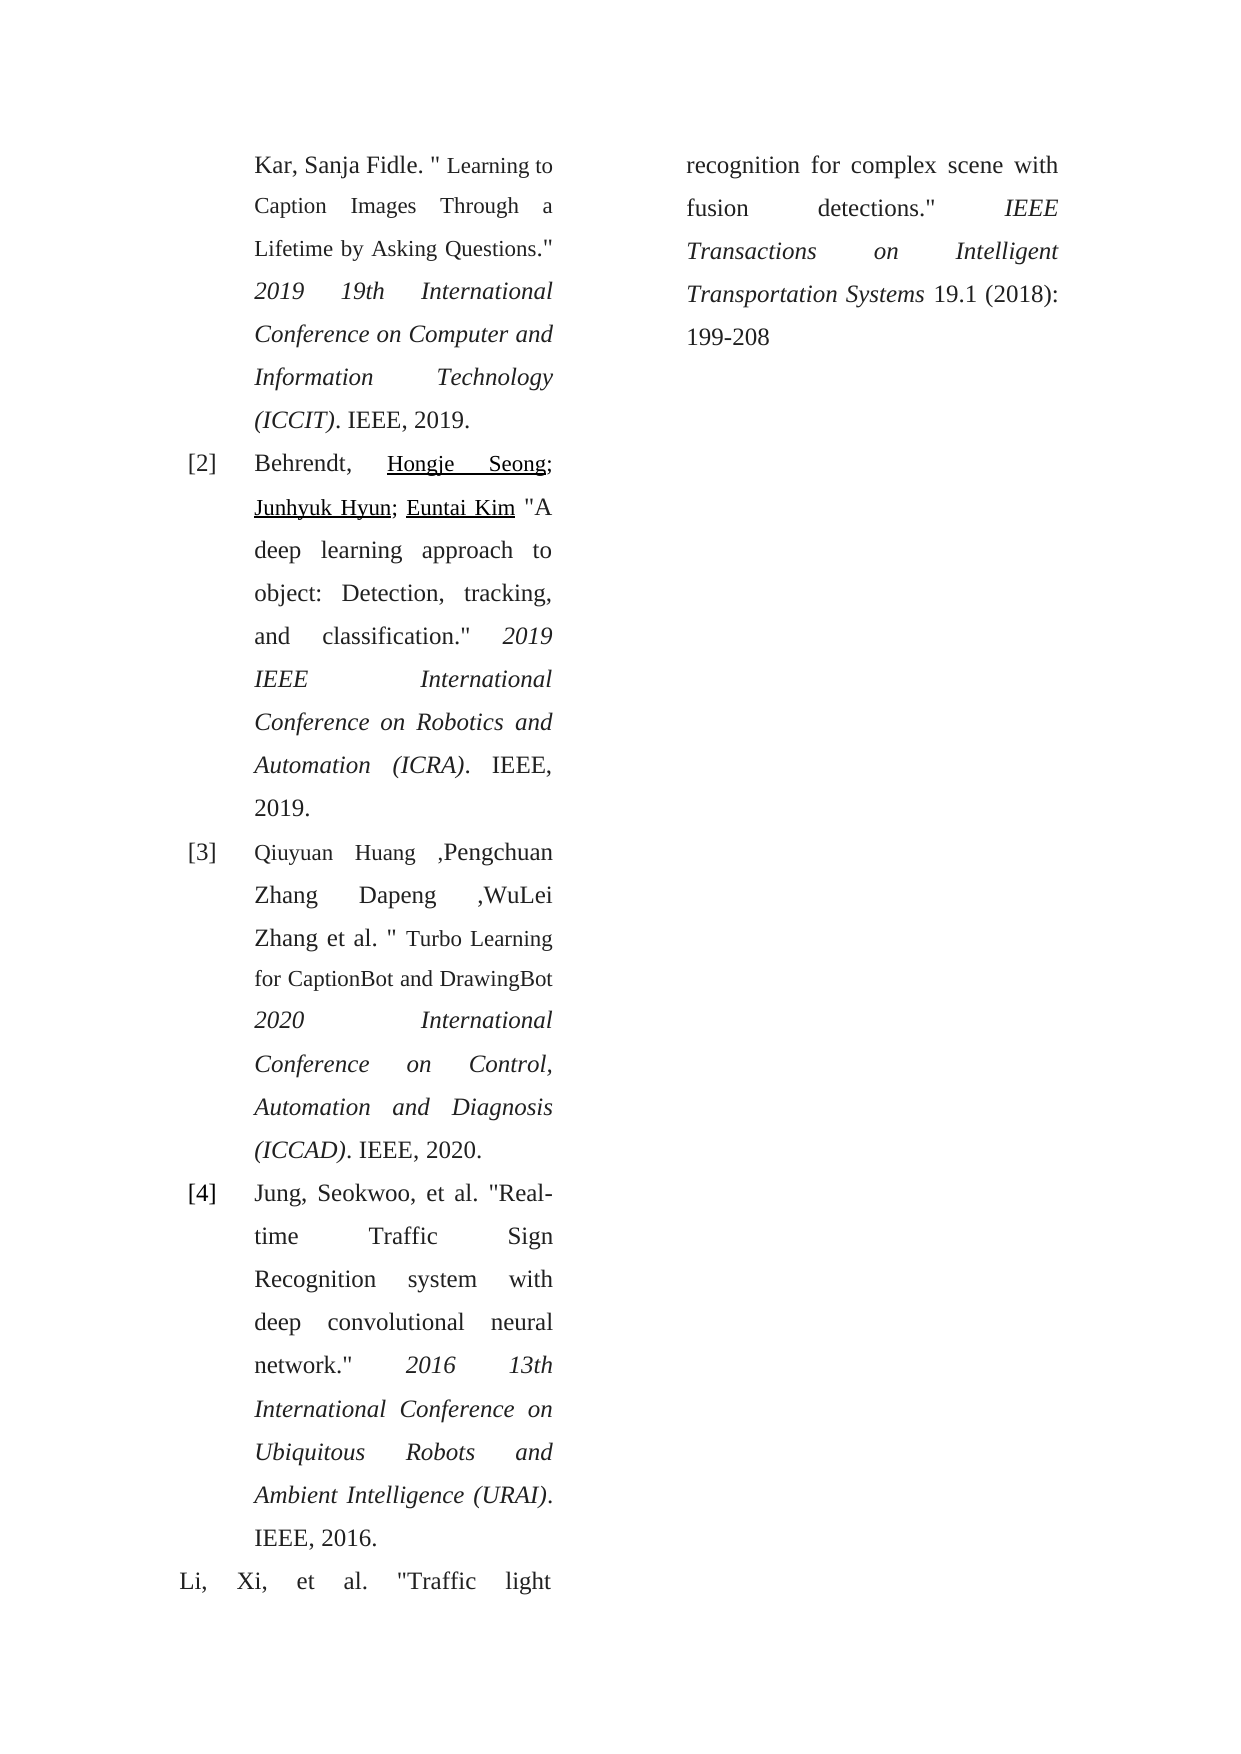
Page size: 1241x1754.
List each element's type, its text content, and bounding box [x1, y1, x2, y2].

list Behrendt, Hongje Seong; Junhyuk Hyun; Euntai Kim "A deep learning approach to object: Detection, tracking, and classification." 2019 IEEE International Conference on Robotics and Automation (ICRA). IEEE, 2019. [188, 448, 552, 822]
text Li, Xi, et al. "Traffic light recognition for complex scene with fusion detections." IEEE Transactions on Intelligent Transportation Systems 19.1 (2018): 199-208 [686, 150, 1058, 351]
list Jung, Seokwoo, et al. "Real-time Traffic Sign Recognition system with deep convolutional neural network." 2016 13th International Conference on Ubiquitous Robots and Ambient Intelligence (URAI). IEEE, 2016. [188, 1178, 553, 1552]
text Li, Xi, et al. "Traffic light recognition for complex scene with fusion detections." IEEE Transactions on Intelligent Transportation Systems 19.1 (2018): 199-208 [179, 1566, 551, 1595]
list Qiuyuan Huang ,Pengchuan Zhang Dapeng ,WuLei Zhang et al. " Turbo Learning for CaptionBot and DrawingBot 2020 International Conference on Control, Automation and Diagnosis (ICCAD). IEEE, 2020. [188, 837, 553, 1164]
